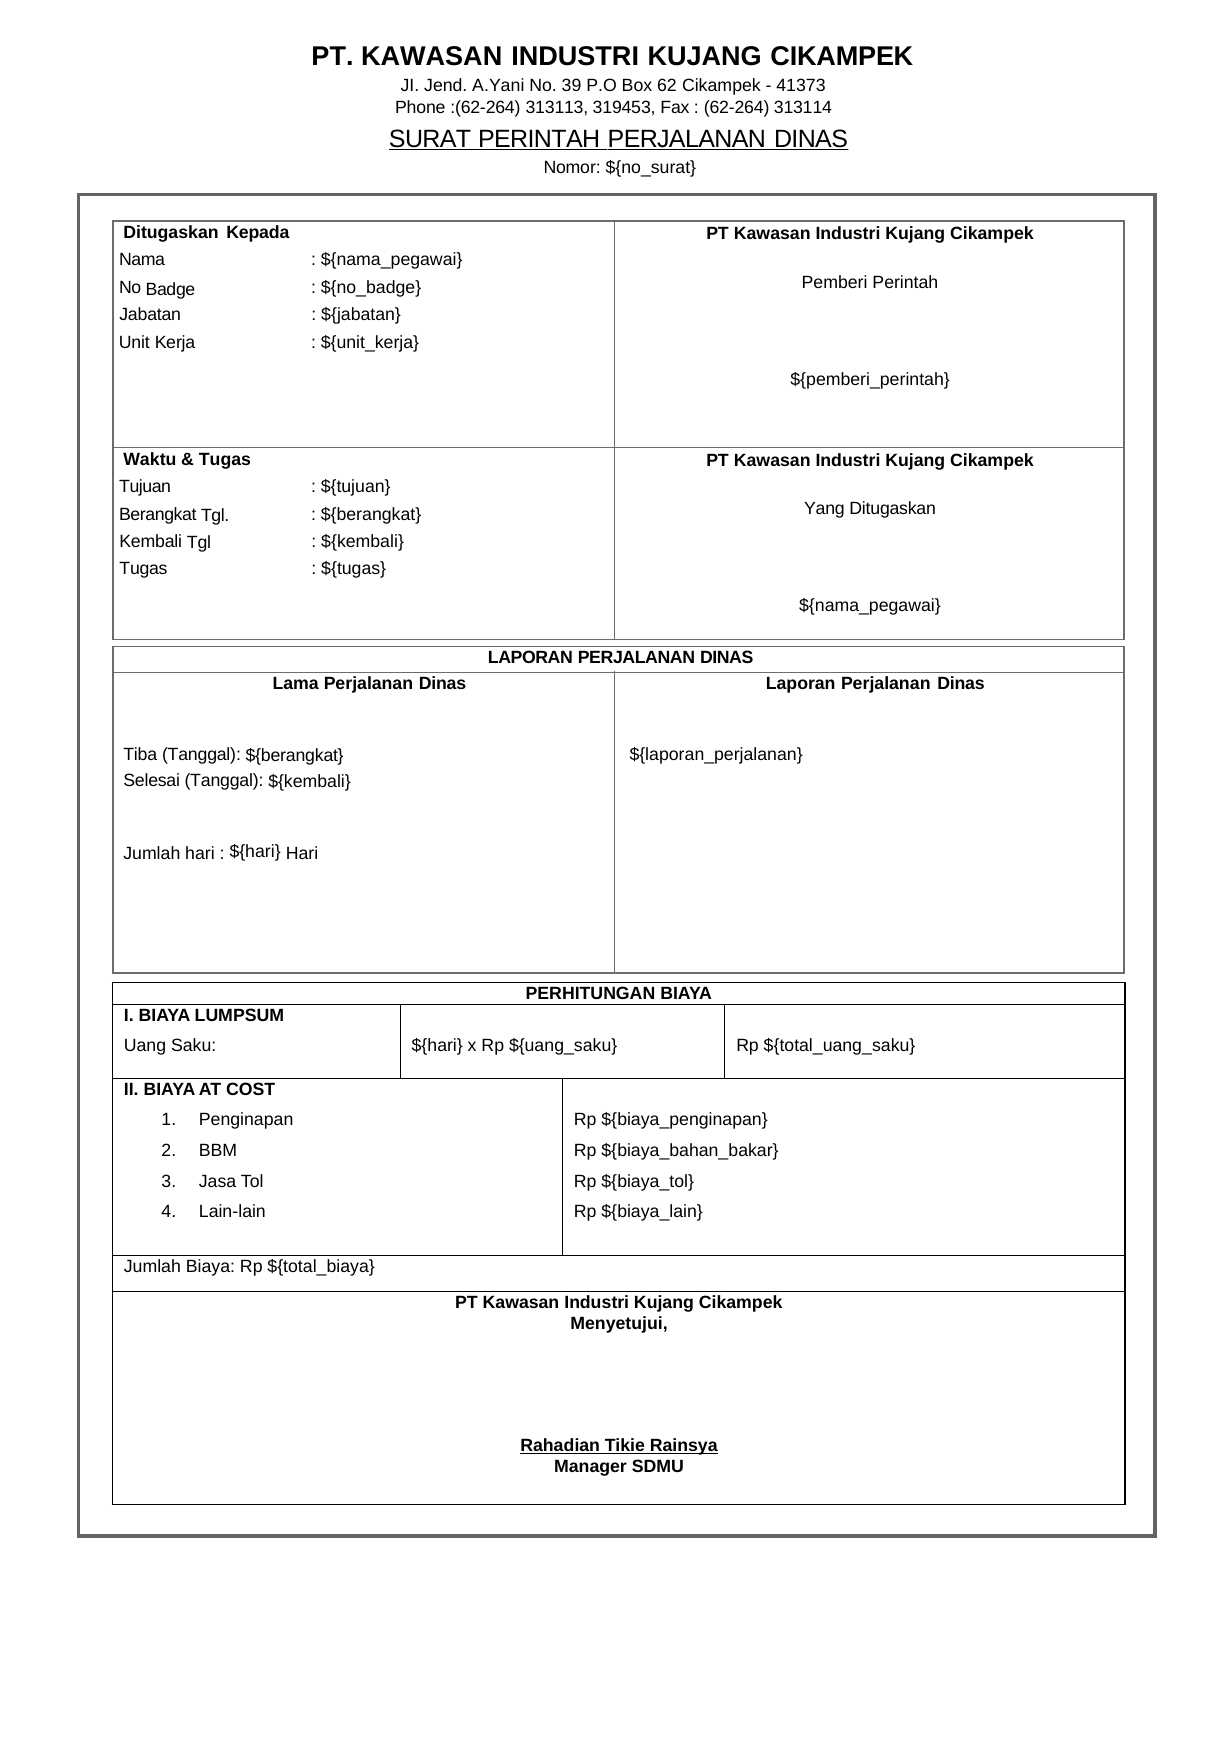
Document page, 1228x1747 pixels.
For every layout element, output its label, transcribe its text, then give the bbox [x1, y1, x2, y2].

table_cell Lama Perjalanan Dinas Tiba (Tanggal): ${berangkat} Selesai (Tanggal): ${kembali} Jumlah hari : ${hari} Hari [114, 673, 614, 972]
table_header PERHITUNGAN BIAYA [113, 983, 1124, 1003]
table_cell II. BIAYA AT COST Penginapan BBM Jasa Tol Lain-lain [113, 1079, 562, 1254]
table_cell PT Kawasan Industri Kujang Cikampek Menyetujui, Rahadian Tikie Rainsya Manager SDMU [113, 1292, 1124, 1504]
text JI. Jend. A.Yani No. 39 P.O Box 62 Cikampek - 41373 Phone :(62-264) 313113, 319453, Fax : (62-264) 313114 [392, 75, 833, 118]
table_cell PT Kawasan Industri Kujang Cikampek Yang Ditugaskan ${nama_pegawai} [615, 448, 1123, 639]
text Nomor: ${no_surat} [87, 157, 1152, 178]
table_header PT Kawasan Industri Kujang Cikampek Pemberi Perintah ${pemberi_perintah} [615, 222, 1123, 447]
table_cell Rp ${biaya_penginapan} Rp ${biaya_bahan_bakar} Rp ${biaya_tol} Rp ${biaya_lain} [563, 1079, 1124, 1254]
text SURAT PERINTAH PERJALANAN DINAS [85, 124, 1152, 153]
table_cell ${hari} x Rp ${uang_saku} [401, 1005, 724, 1077]
table_cell [113, 640, 1124, 646]
table_cell Jumlah Biaya: Rp ${total_biaya} [113, 1256, 1124, 1291]
table_cell Laporan Perjalanan Dinas ${laporan_perjalanan} [615, 673, 1123, 972]
table_cell Waktu & Tugas Tujuan : ${tujuan} Berangkat Tgl. : ${berangkat} Kembali Tgl : ${kembali} Tugas : ${tugas} [114, 448, 614, 639]
table_cell Rp ${total_uang_saku} [725, 1005, 1124, 1077]
table_header Ditugaskan Kepada Nama : ${nama_pegawai} No Badge : ${no_badge} Jabatan : ${jabatan} Unit Kerja : ${unit_kerja} [114, 222, 614, 447]
table_cell I. BIAYA LUMPSUM Uang Saku: [113, 1005, 400, 1077]
table_cell LAPORAN PERJALANAN DINAS [114, 647, 1123, 671]
text PT. KAWASAN INDUSTRI KUJANG CIKAMPEK [87, 40, 1137, 71]
